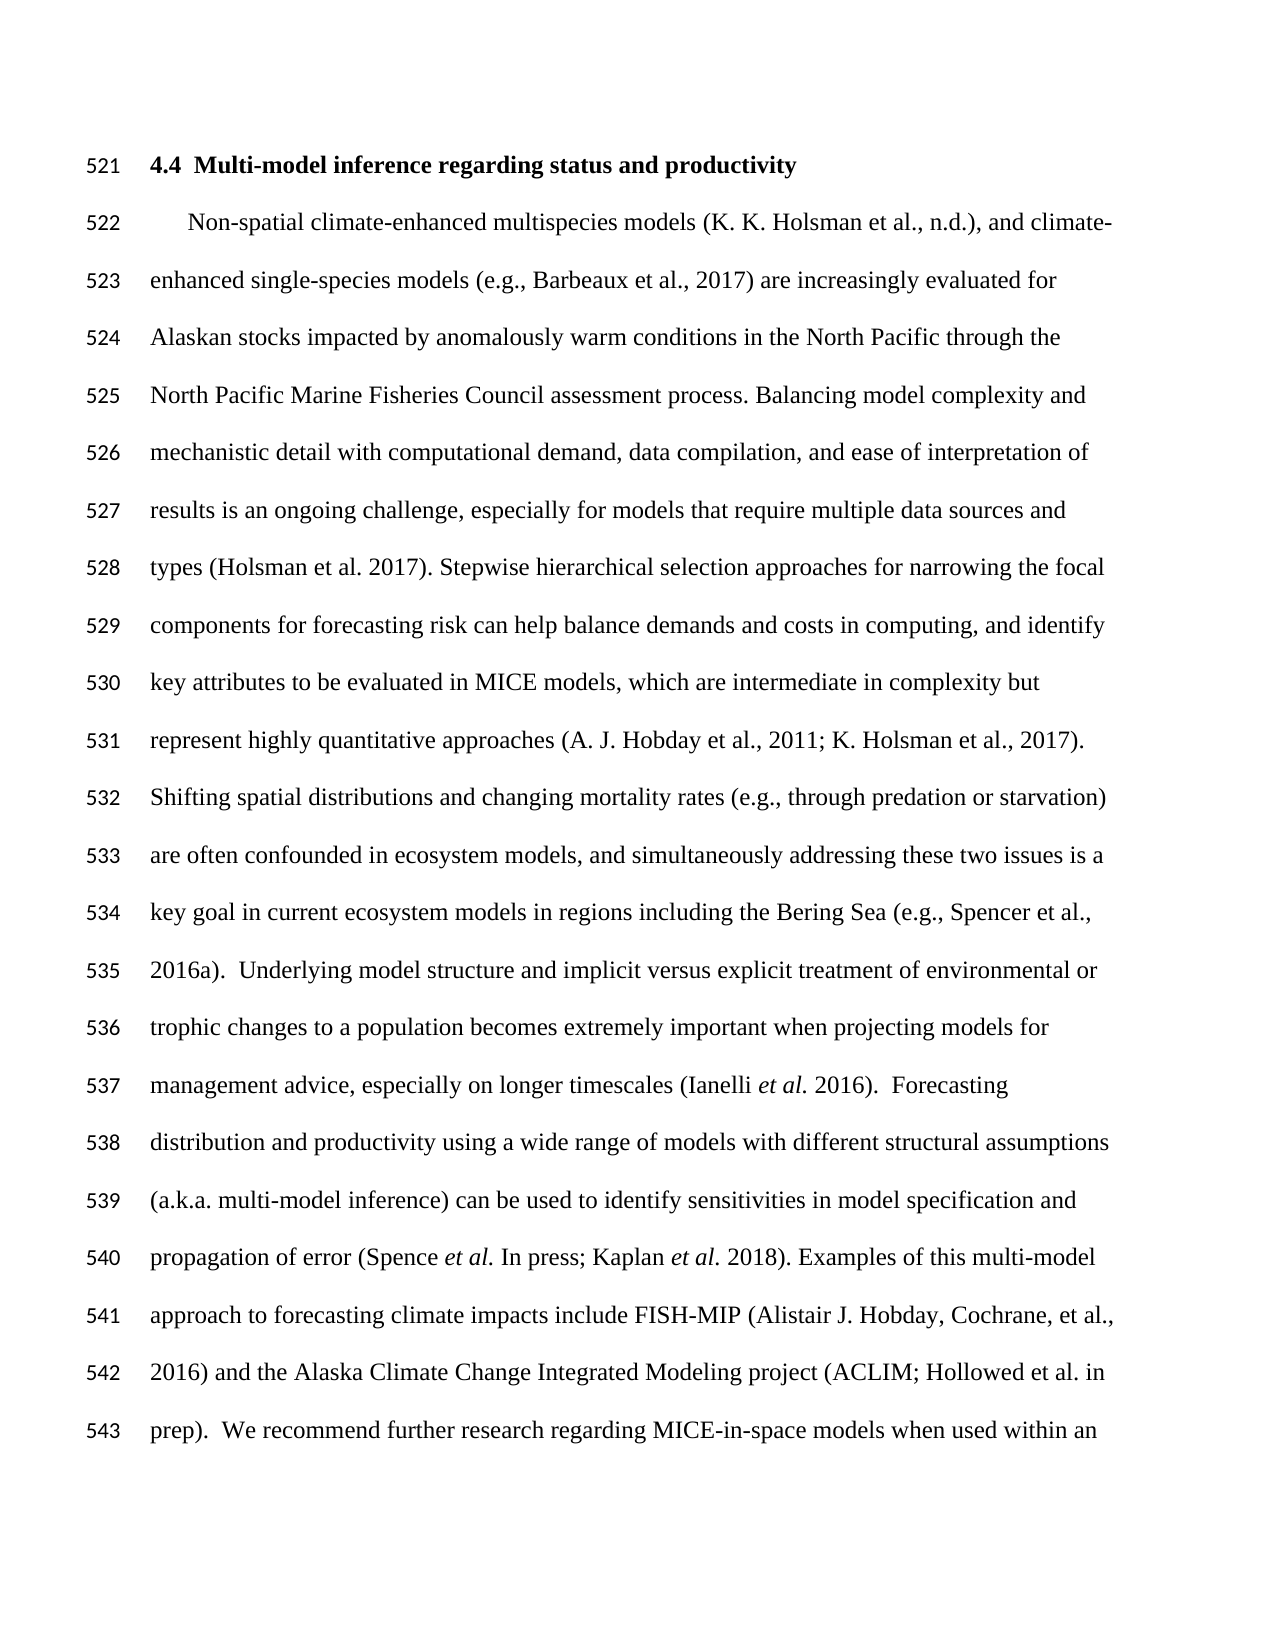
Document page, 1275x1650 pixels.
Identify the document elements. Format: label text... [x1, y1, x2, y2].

text 4.4 Multi-model inference regarding status and productivity [150, 150, 1125, 179]
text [150, 207, 1125, 1444]
